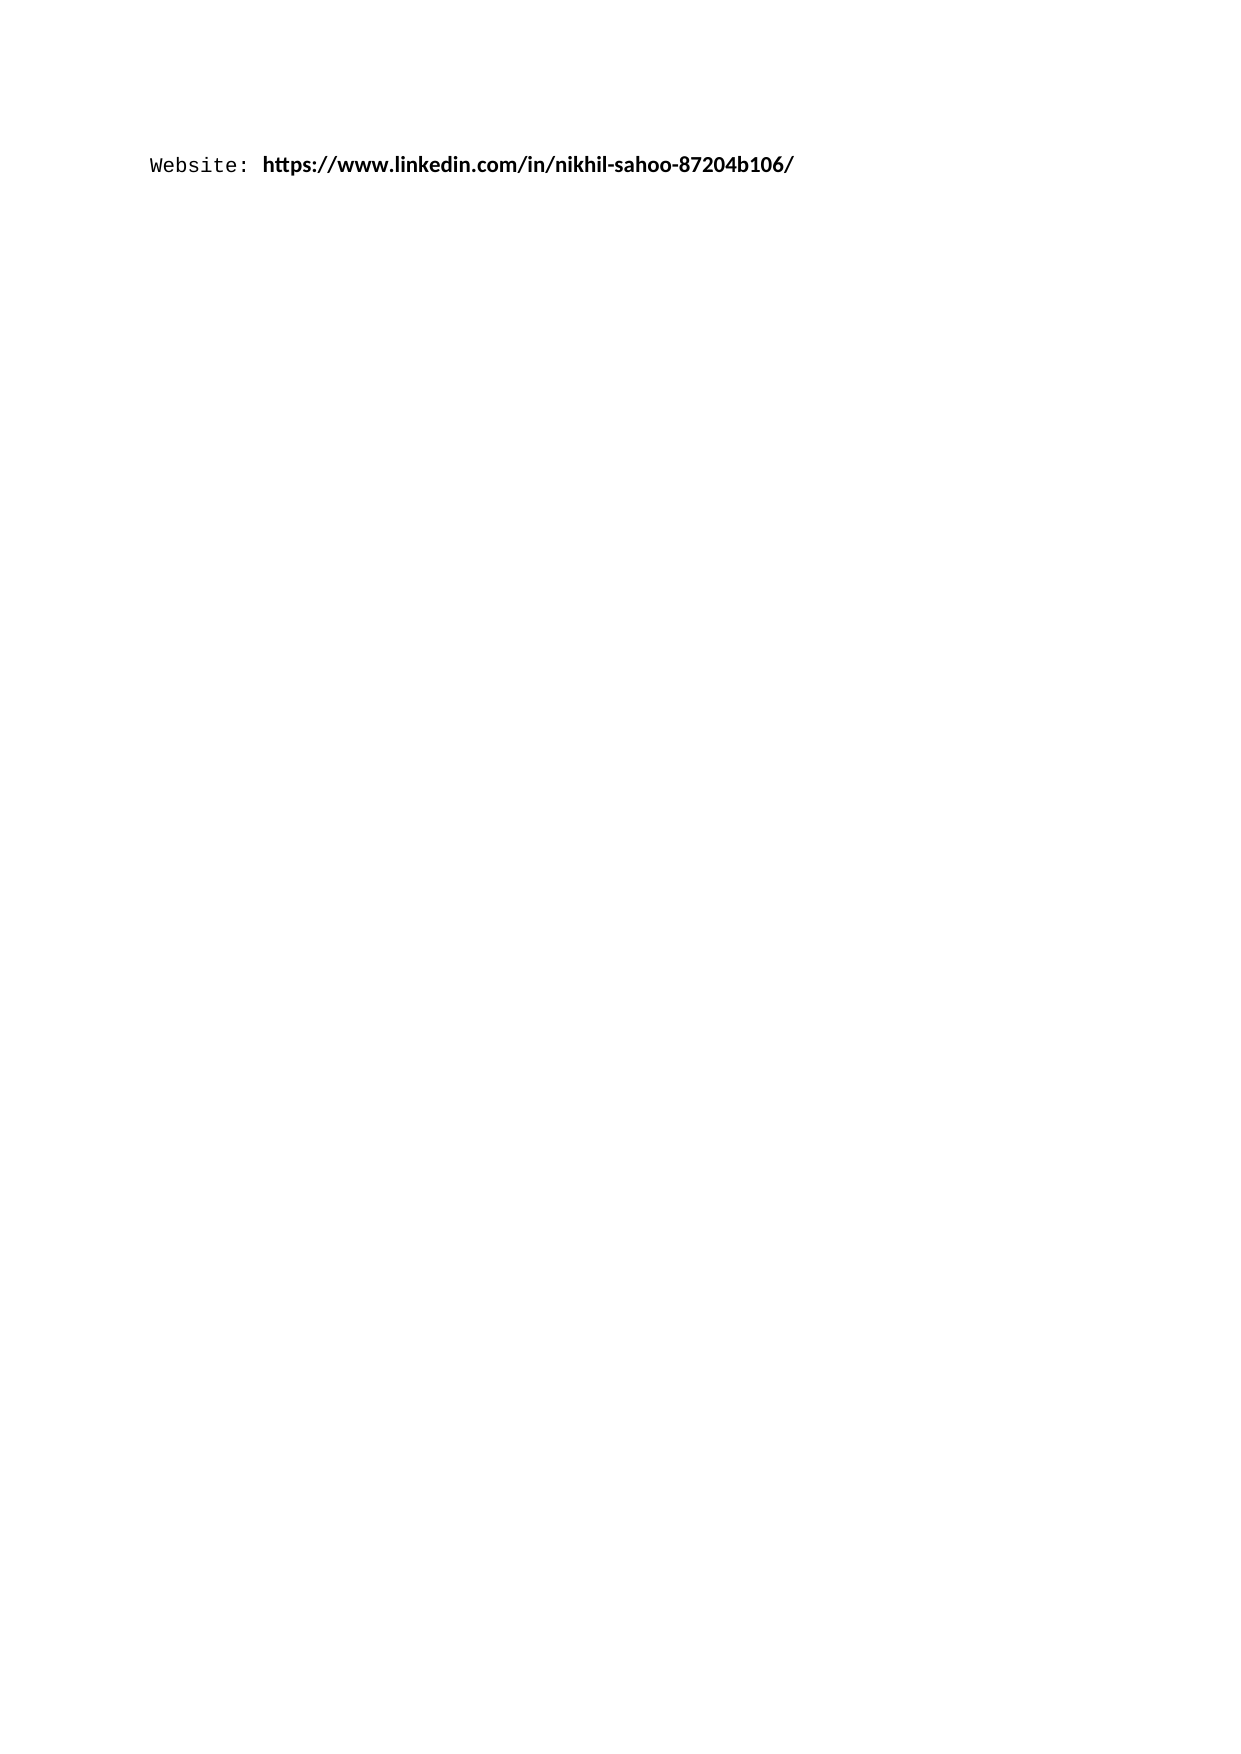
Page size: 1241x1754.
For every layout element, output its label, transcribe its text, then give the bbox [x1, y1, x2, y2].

text Website: https://www.linkedin.com/in/nikhil-sahoo-87204b106/ [150, 150, 1090, 178]
